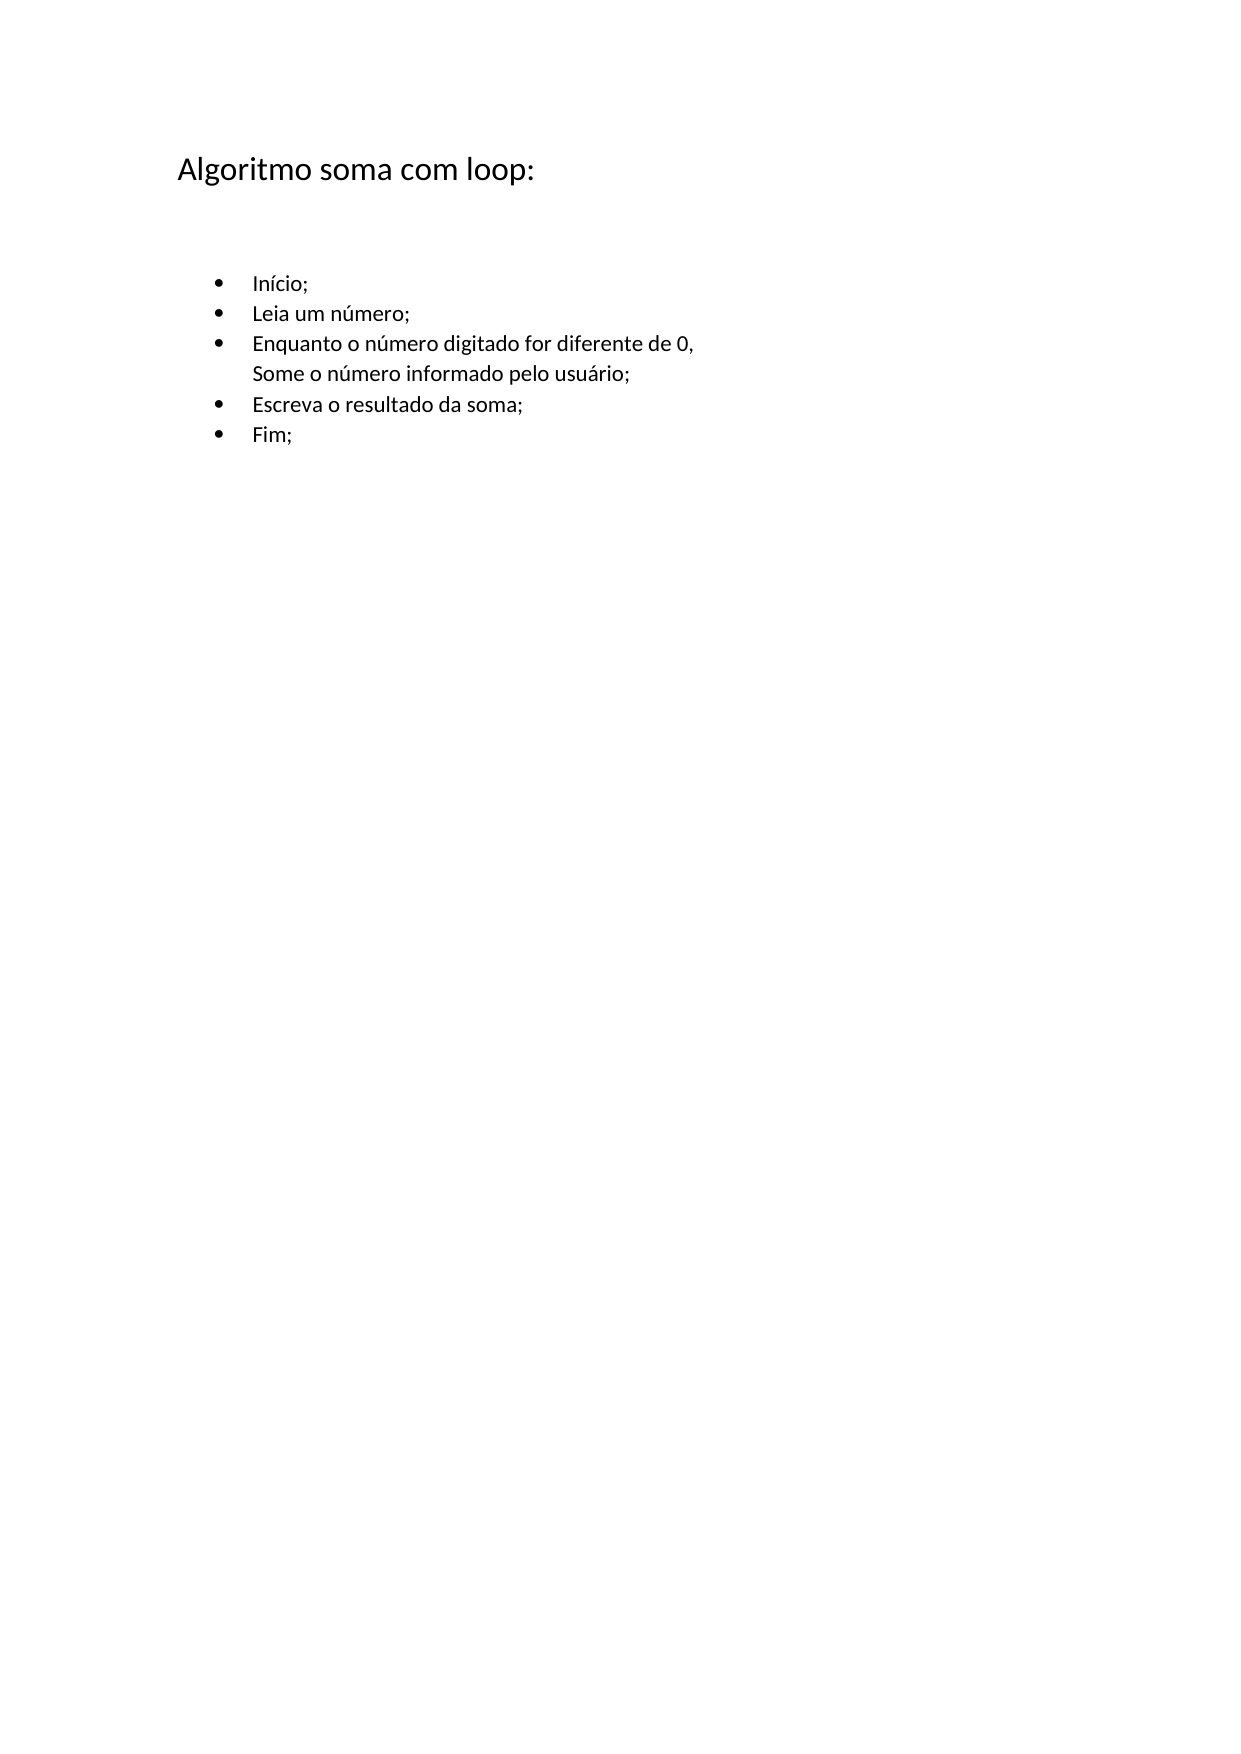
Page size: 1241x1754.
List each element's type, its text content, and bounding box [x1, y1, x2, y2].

list Escreva o resultado da soma; [215, 390, 1063, 418]
list Enquanto o número digitado for diferente de 0, [215, 329, 1063, 357]
list Leia um número; [215, 299, 1063, 327]
list Fim; [215, 420, 1063, 448]
text Algoritmo soma com loop: [177, 148, 1063, 188]
list Início; [215, 269, 1063, 297]
list Some o número informado pelo usuário; [252, 359, 1063, 387]
